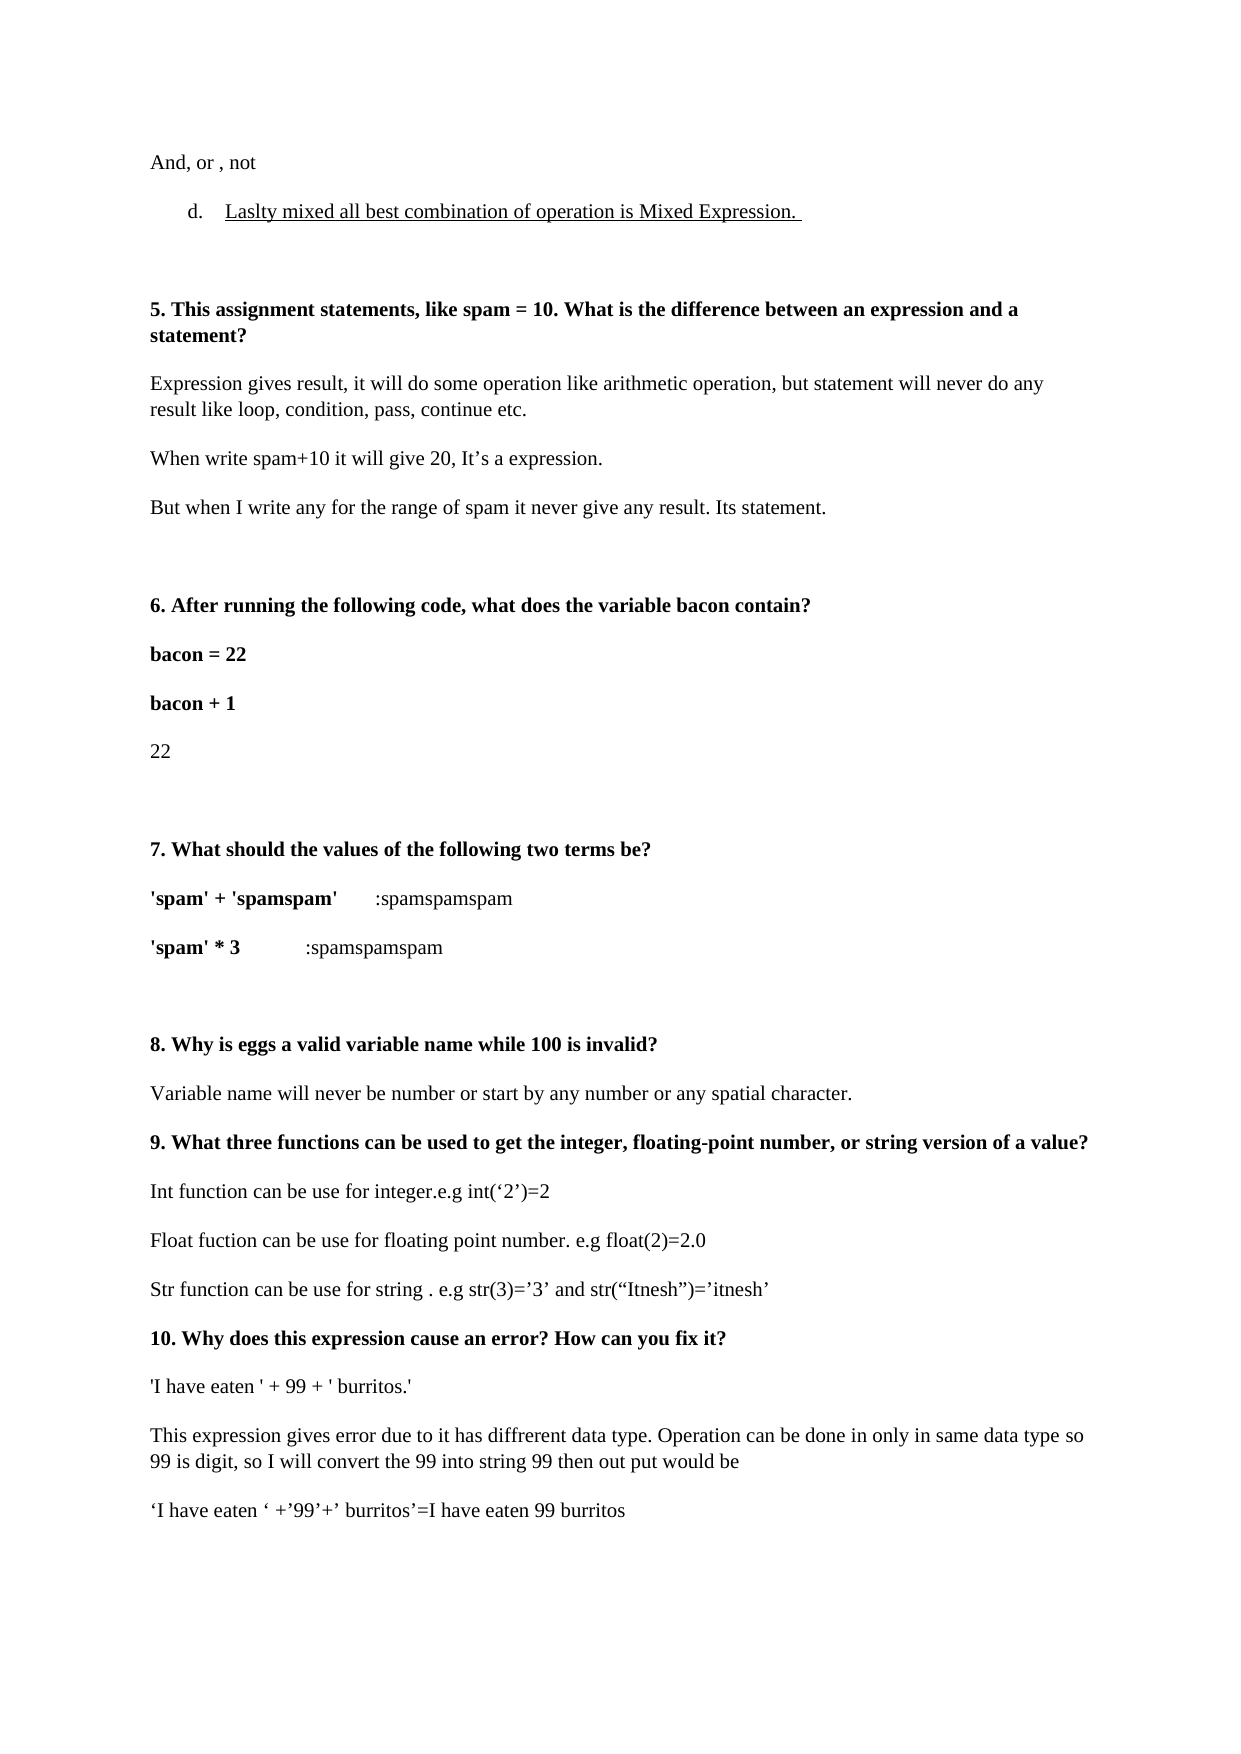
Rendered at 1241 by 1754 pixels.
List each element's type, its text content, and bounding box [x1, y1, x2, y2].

text 8. Why is eggs a valid variable name while 100 is invalid? [150, 1032, 1090, 1056]
text ‘I have eaten ‘ +’99’+’ burritos’=I have eaten 99 burritos [150, 1498, 1090, 1522]
text Variable name will never be number or start by any number or any spatial character. [150, 1081, 1090, 1105]
text Int function can be use for integer.e.g int(‘2’)=2 [150, 1179, 1090, 1203]
text 'I have eaten ' + 99 + ' burritos.' [150, 1374, 1090, 1398]
text 5. This assignment statements, like spam = 10. What is the difference between an expression and a statement? [150, 297, 1090, 347]
text bacon + 1 [150, 690, 1090, 714]
text This expression gives error due to it has diffrerent data type. Operation can be done in only in same data type so 99 is digit, so I will convert the 99 into string 99 then out put would be [150, 1423, 1090, 1473]
text Float fuction can be use for floating point number. e.g float(2)=2.0 [150, 1228, 1090, 1252]
text Expression gives result, it will do some operation like arithmetic operation, but statement will never do any result like loop, condition, pass, continue etc. [150, 371, 1090, 421]
text 10. Why does this expression cause an error? How can you fix it? [150, 1326, 1090, 1349]
text But when I write any for the range of spam it never give any result. Its statement. [150, 495, 1090, 519]
text 6. After running the following code, what does the variable bacon contain? [150, 593, 1090, 617]
text Str function can be use for string . e.g str(3)=’3’ and str(“Itnesh”)=’itnesh’ [150, 1277, 1090, 1301]
text 22 [150, 739, 1090, 763]
text bacon = 22 [150, 642, 1090, 666]
text And, or , not [150, 150, 1090, 174]
text When write spam+10 it will give 20, It’s a expression. [150, 446, 1090, 470]
text 9. What three functions can be used to get the integer, floating-point number, or string version of a value? [150, 1130, 1090, 1154]
list Laslty mixed all best combination of operation is Mixed Expression. [187, 199, 1090, 223]
text 'spam' + 'spamspam' :spamspamspam [150, 886, 1090, 910]
text 'spam' * 3 :spamspamspam [150, 935, 1090, 959]
text 7. What should the values of the following two terms be? [150, 837, 1090, 861]
